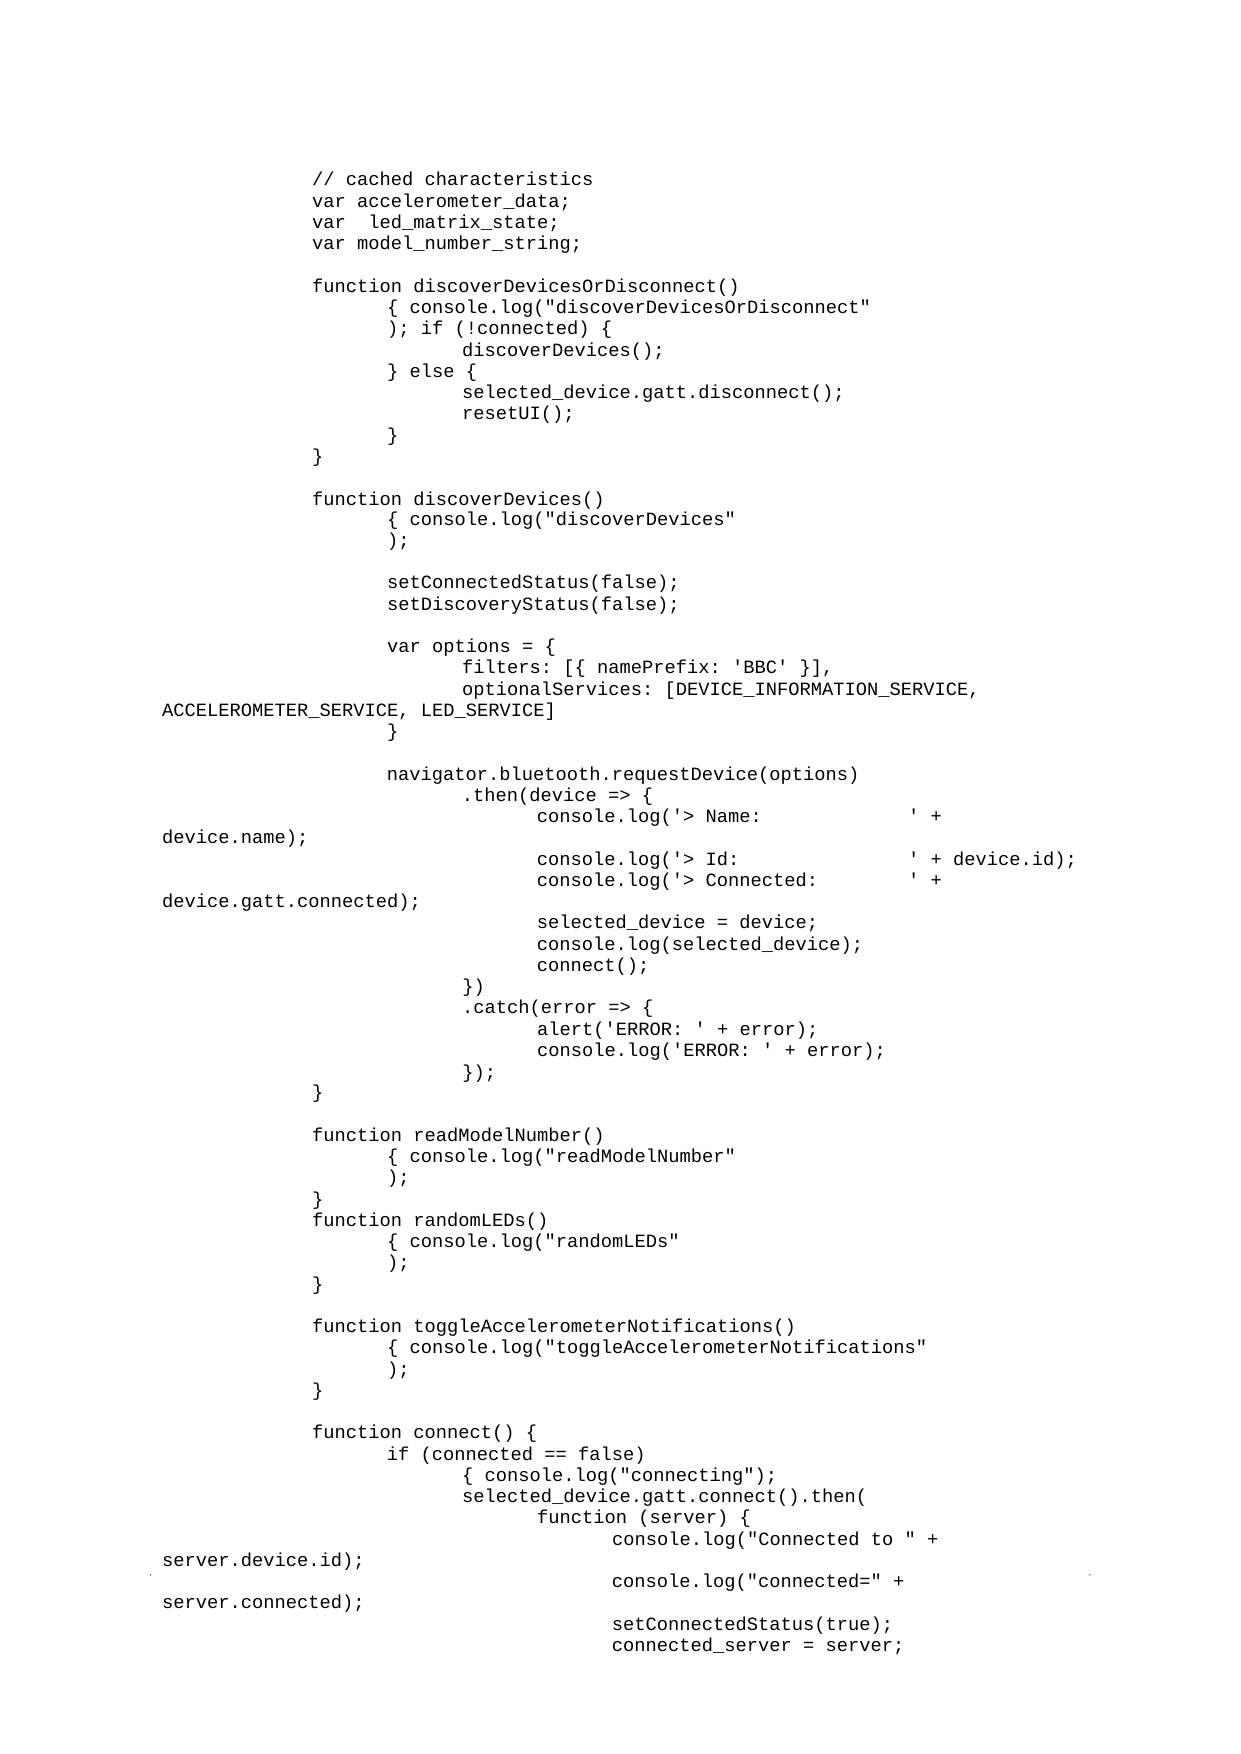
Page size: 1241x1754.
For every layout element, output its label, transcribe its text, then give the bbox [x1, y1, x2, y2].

text server.device.id); server.connected); [162, 1551, 366, 1614]
text } [387, 722, 1103, 743]
text device.name); [162, 828, 312, 849]
text } [312, 447, 1103, 468]
text discoverDevices(); [462, 340, 1103, 362]
text alert('ERROR: ' + error); console.log('ERROR: ' + error); [537, 1019, 887, 1062]
text // cached characteristics var accelerometer_data; var led_matrix_state; var model_number_string; [312, 170, 593, 255]
text .catch(error => { [462, 998, 1103, 1019]
text selected_device = device; console.log(selected_device); connect(); [537, 913, 865, 977]
text var options = { [387, 637, 1103, 658]
text console.log("Connected to " + [612, 1529, 1103, 1551]
text function (server) { [460, 1508, 827, 1529]
text }) [139, 977, 484, 998]
text .then(device => { [462, 786, 1103, 807]
text setConnectedStatus(false); setDiscoveryStatus(false); [387, 573, 681, 616]
text } [387, 425, 1103, 447]
text console.log("connected=" + [612, 1572, 1103, 1593]
text console.log('> Connected: ' + [537, 871, 1103, 892]
text } [312, 1381, 1103, 1402]
text console.log('> Name: ' + [537, 807, 1103, 828]
text function connect() { [312, 1423, 1103, 1444]
text device.gatt.connected); [162, 892, 488, 913]
text filters: [{ namePrefix: 'BBC' }], optionalServices: [DEVICE_INFORMATION_SERVICE, [462, 658, 981, 701]
text selected_device.gatt.disconnect(); resetUI(); [462, 383, 846, 425]
text }); [205, 1062, 752, 1083]
text } [312, 1189, 1103, 1211]
text setConnectedStatus(true); connected_server = server; [612, 1614, 906, 1657]
text } else { [387, 362, 1103, 383]
text function randomLEDs() { console.log("randomLEDs"); [312, 1211, 681, 1274]
text function toggleAccelerometerNotifications() { console.log("toggleAccelerometerNotifications"); [312, 1317, 928, 1381]
text function readModelNumber() { console.log("readModelNumber"); [312, 1126, 737, 1189]
text function discoverDevices() { console.log("discoverDevices"); [312, 489, 737, 552]
text function discoverDevicesOrDisconnect() { console.log("discoverDevicesOrDisconnect"); if (!connected) { [312, 277, 872, 340]
text if (connected == false) { console.log("connecting"); selected_device.gatt.connect().then( [387, 1444, 868, 1508]
text console.log('> Id: ' + device.id); [537, 849, 1103, 871]
text } [312, 1083, 1103, 1104]
text } [312, 1274, 1103, 1296]
text ACCELEROMETER_SERVICE, LED_SERVICE] [162, 701, 1103, 722]
text navigator.bluetooth.requestDevice(options) [387, 764, 1103, 786]
